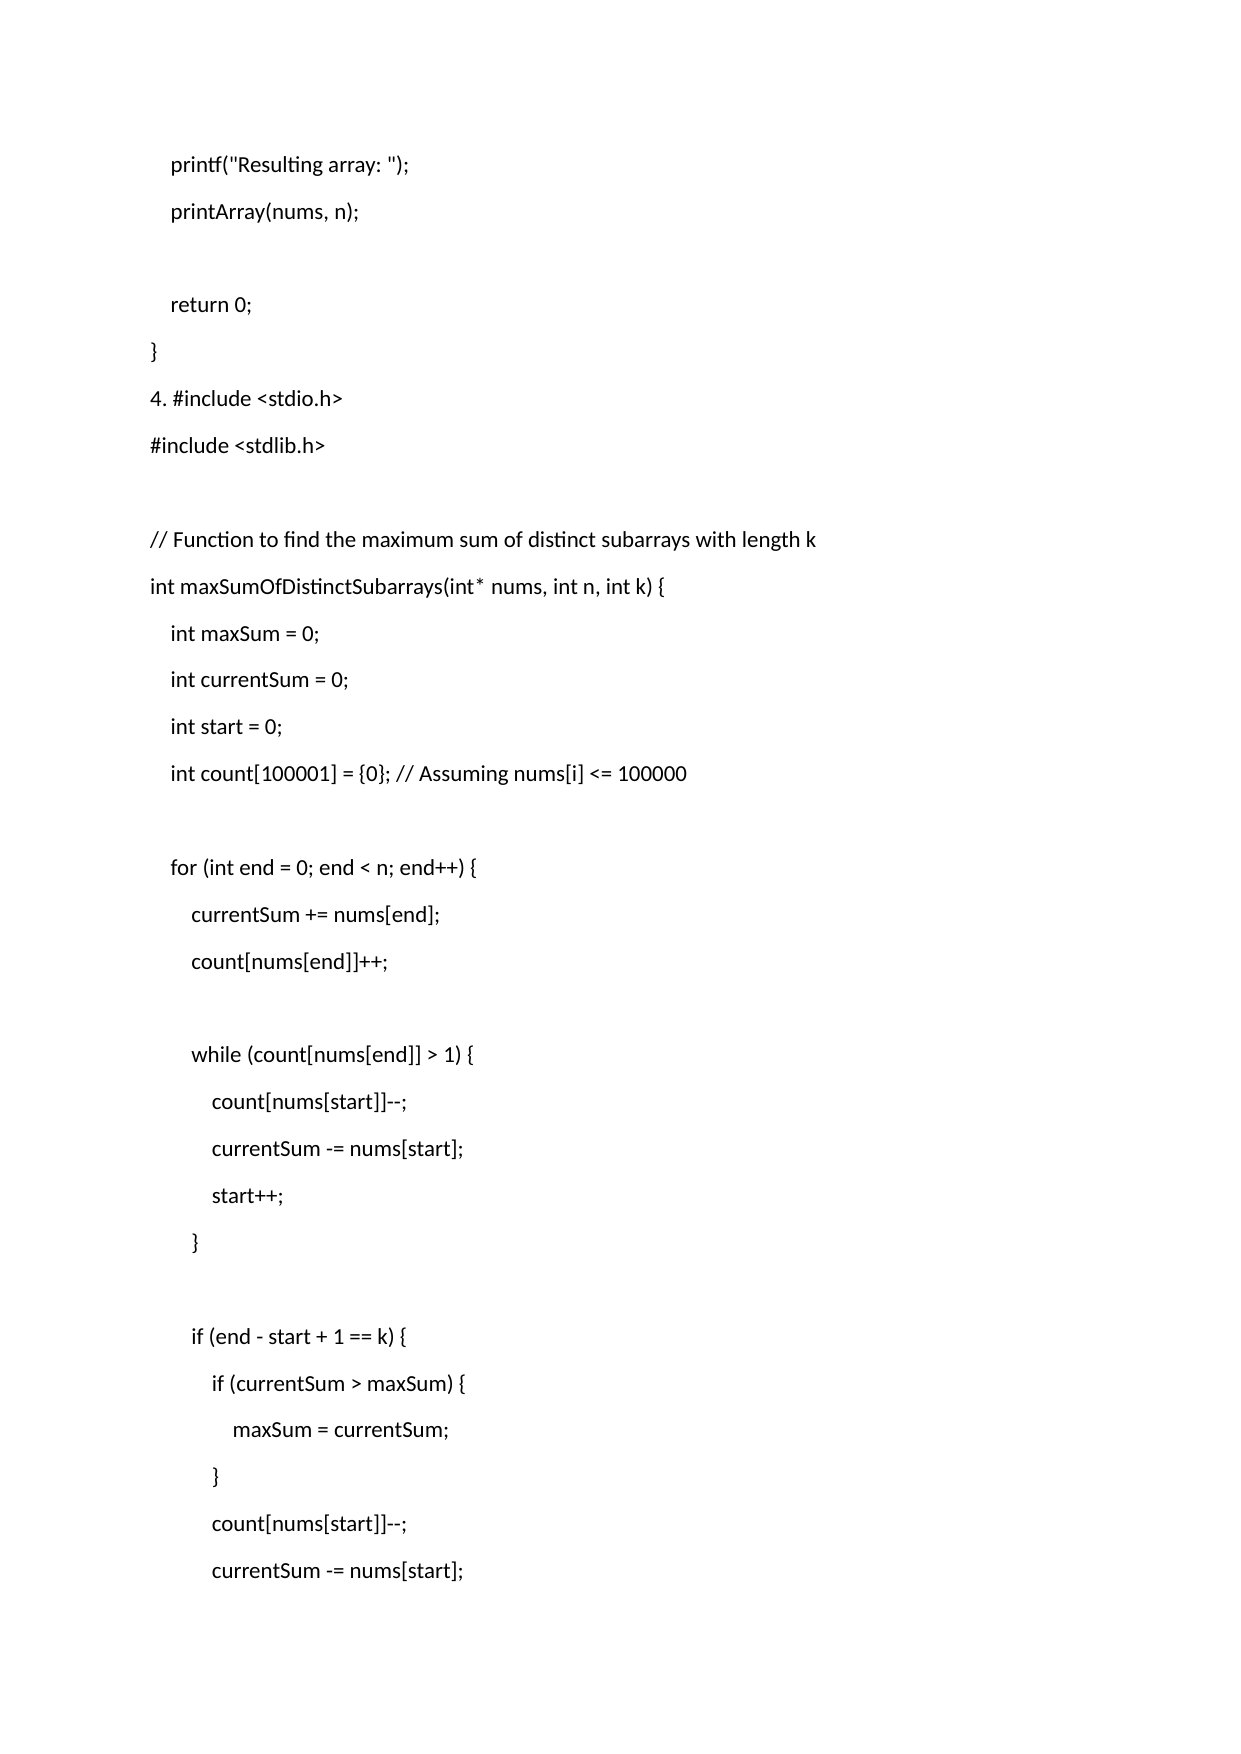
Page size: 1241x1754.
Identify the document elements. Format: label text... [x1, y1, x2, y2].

text int maxSum = 0; [150, 619, 1090, 647]
text int maxSumOfDistinctSubarrays(int* nums, int n, int k) { [150, 572, 1090, 600]
text if (currentSum > maxSum) { [150, 1369, 1090, 1397]
text return 0; [150, 291, 1090, 319]
text maxSum = currentSum; [150, 1416, 1090, 1444]
text while (count[nums[end]] > 1) { [150, 1041, 1090, 1069]
text 4. #include <stdio.h> [150, 384, 1090, 412]
text currentSum -= nums[start]; [150, 1134, 1090, 1162]
text } [150, 337, 1090, 366]
text count[nums[start]]--; [150, 1087, 1090, 1116]
text printf("Resulting array: "); [150, 150, 1090, 178]
text #include <stdlib.h> [150, 431, 1090, 459]
text start++; [150, 1181, 1090, 1209]
text int start = 0; [150, 712, 1090, 741]
text printArray(nums, n); [150, 197, 1090, 225]
text } [150, 1462, 1090, 1491]
text if (end - start + 1 == k) { [150, 1322, 1090, 1350]
text count[nums[end]]++; [150, 947, 1090, 975]
text currentSum += nums[end]; [150, 900, 1090, 928]
text int count[100001] = {0}; // Assuming nums[i] <= 100000 [150, 759, 1090, 787]
text for (int end = 0; end < n; end++) { [150, 853, 1090, 881]
text } [150, 1228, 1090, 1256]
text count[nums[start]]--; [150, 1509, 1090, 1537]
text int currentSum = 0; [150, 666, 1090, 694]
text currentSum -= nums[start]; [150, 1556, 1090, 1584]
text // Function to find the maximum sum of distinct subarrays with length k [150, 525, 1090, 553]
